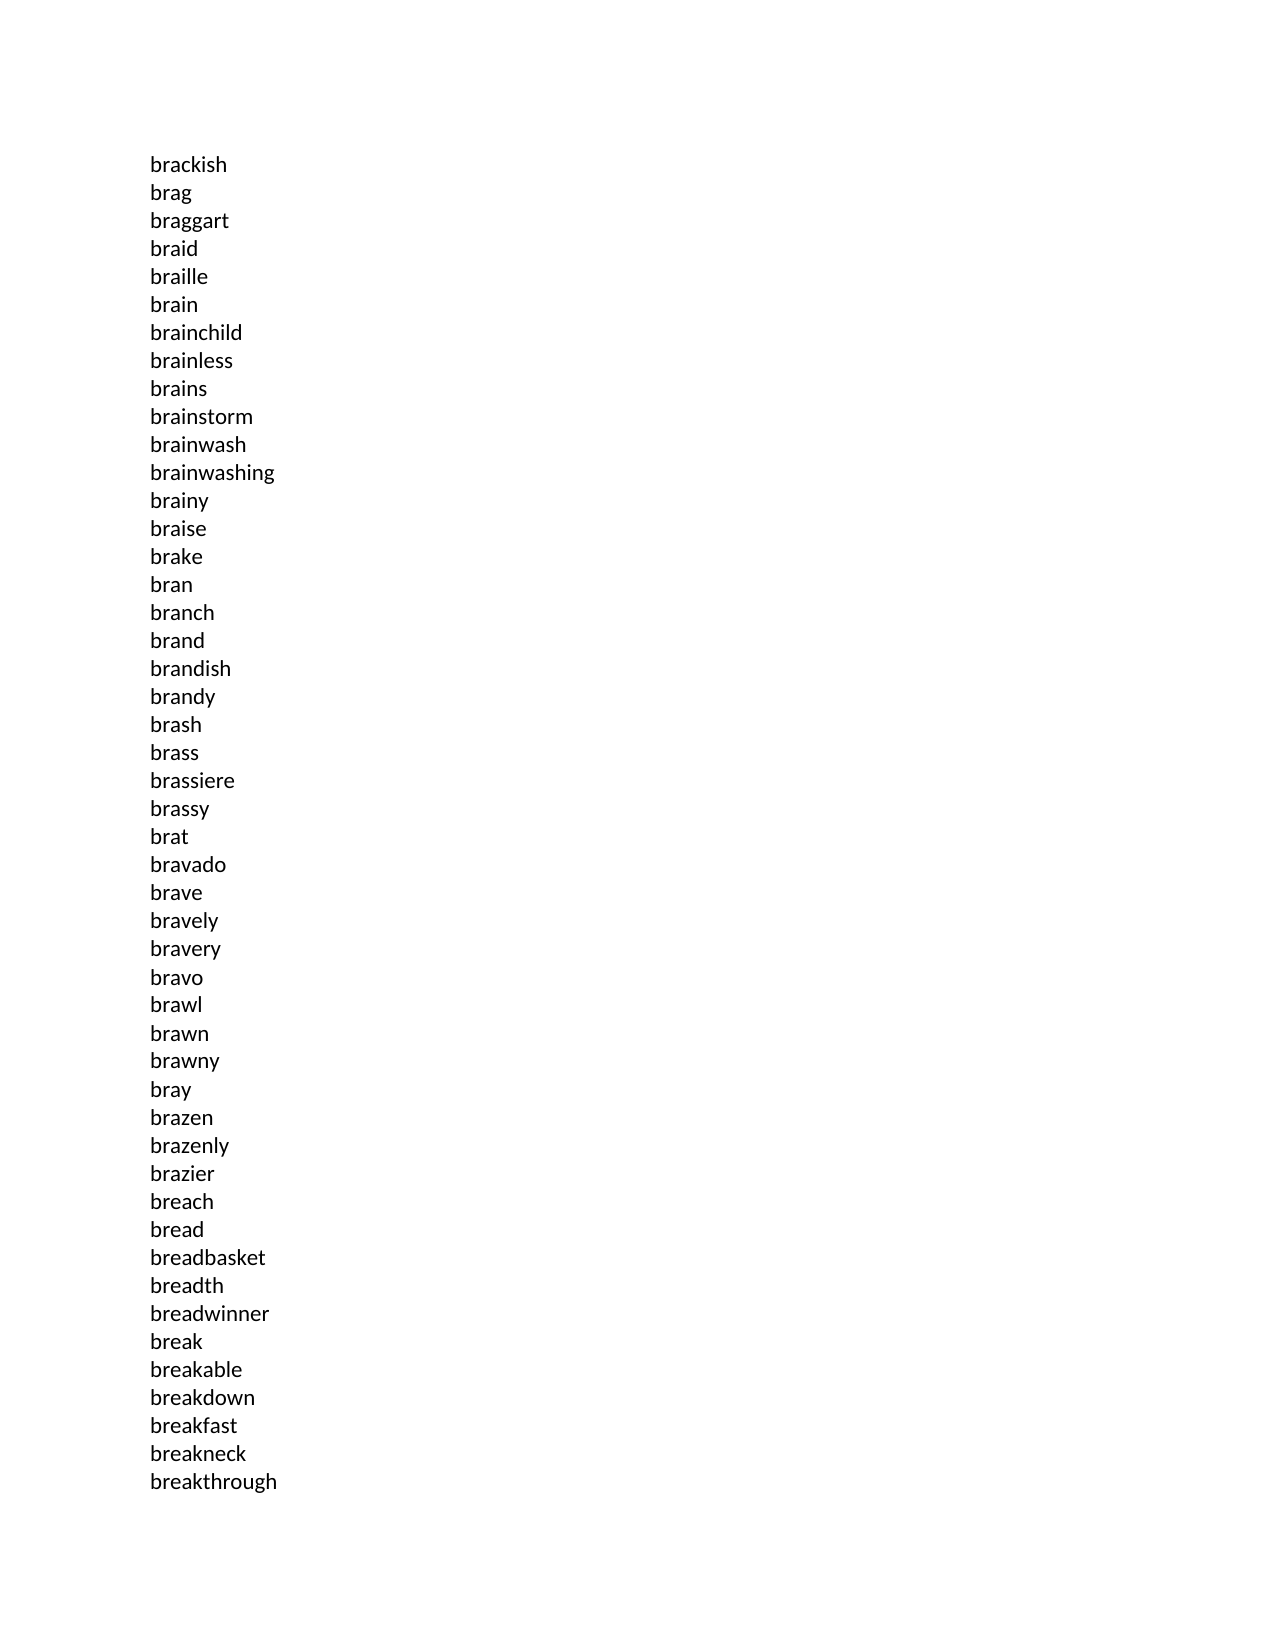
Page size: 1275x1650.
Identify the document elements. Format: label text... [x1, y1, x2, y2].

text bravely [150, 907, 1125, 934]
text brain [150, 290, 1125, 318]
text bray [150, 1075, 1125, 1103]
text braggart [150, 206, 1125, 234]
text brazen [150, 1103, 1125, 1131]
text braid [150, 234, 1125, 262]
text brainwashing [150, 458, 1125, 486]
text brassy [150, 794, 1125, 822]
text brass [150, 738, 1125, 766]
text brandy [150, 682, 1125, 710]
text branch [150, 598, 1125, 626]
text breakfast [150, 1411, 1125, 1439]
text brake [150, 542, 1125, 570]
text brave [150, 878, 1125, 907]
text breakable [150, 1355, 1125, 1383]
text brand [150, 626, 1125, 654]
text brag [150, 178, 1125, 206]
text brainchild [150, 318, 1125, 346]
text brainy [150, 486, 1125, 514]
text brassiere [150, 766, 1125, 794]
text brains [150, 374, 1125, 402]
text brawn [150, 1019, 1125, 1047]
text breakneck [150, 1439, 1125, 1467]
text breakthrough [150, 1467, 1125, 1495]
text brazier [150, 1159, 1125, 1187]
text brainstorm [150, 402, 1125, 430]
text breadth [150, 1271, 1125, 1299]
text breadbasket [150, 1243, 1125, 1271]
text braise [150, 514, 1125, 542]
text brawny [150, 1047, 1125, 1075]
text bravo [150, 963, 1125, 991]
text brainless [150, 346, 1125, 374]
text brackish [150, 150, 1125, 178]
text breadwinner [150, 1299, 1125, 1327]
text bran [150, 570, 1125, 598]
text breakdown [150, 1383, 1125, 1411]
text brawl [150, 991, 1125, 1019]
text break [150, 1327, 1125, 1355]
text brainwash [150, 430, 1125, 458]
text brat [150, 822, 1125, 851]
text bread [150, 1215, 1125, 1243]
text braille [150, 262, 1125, 290]
text brash [150, 710, 1125, 738]
text breach [150, 1187, 1125, 1215]
text brazenly [150, 1131, 1125, 1159]
text bravery [150, 934, 1125, 963]
text bravado [150, 851, 1125, 878]
text brandish [150, 654, 1125, 682]
